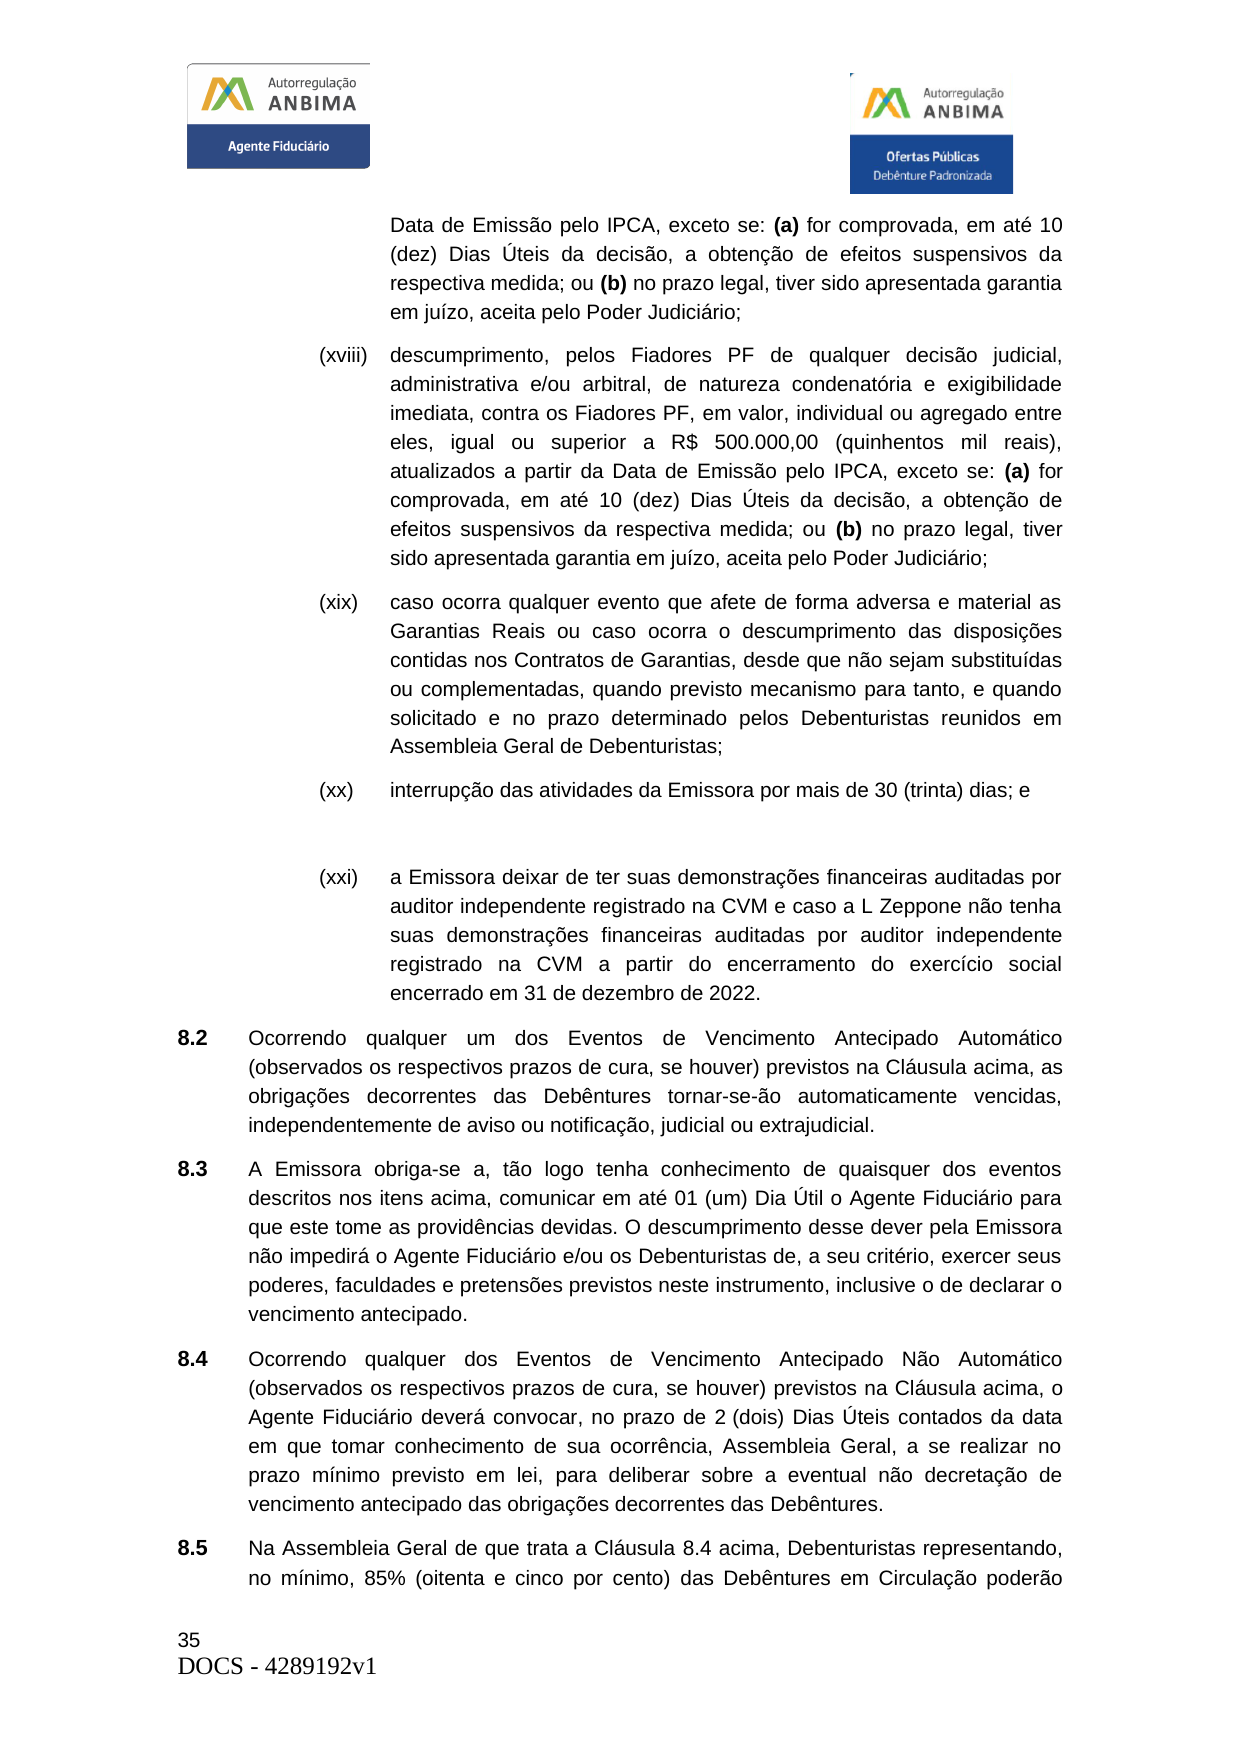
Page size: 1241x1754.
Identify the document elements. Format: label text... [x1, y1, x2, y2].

picture [187, 63, 370, 169]
text Ocorrendo qualquer dos Eventos de Vencimento Antecipado Não Automático (observados os respectivos prazos de cura, se houver) previstos na Cláusula 8.1.2 acima, o Agente Fiduciário deverá convocar, no prazo de 2 (dois) Dias Úteis contados da data em que tomar conhecimento de sua ocorrência, Assembleia Geral, a se realizar no prazo mínimo previsto em lei, para deliberar sobre a eventual não decretação de vencimento antecipado das obrigações decorrentes das Debêntures. [177, 1346, 1063, 1516]
text Ocorrendo qualquer um dos Eventos de Vencimento Antecipado Automático (observados os respectivos prazos de cura, se houver) previstos na Cláusula 8.1.1 acima, as obrigações decorrentes das Debêntures tornar-se-ão automaticamente vencidas, independentemente de aviso ou notificação, judicial ou extrajudicial. [177, 1024, 1063, 1136]
list descumprimento, pelos Fiadores PF de qualquer decisão judicial, administrativa e/ou arbitral, de natureza condenatória e exigibilidade imediata, contra os Fiadores PF, em valor, individual ou agregado entre eles, igual ou superior a R$ 500.000,00 (quinhentos mil reais), atualizados a partir da Data de Emissão pelo IPCA, exceto se: (a) for comprovada, em até 10 (dez) Dias Úteis da decisão, a obtenção de efeitos suspensivos da respectiva medida; ou (b) no prazo legal, tiver sido apresentada garantia em juízo, aceita pelo Poder Judiciário; [319, 343, 1063, 570]
list caso ocorra qualquer evento que afete de forma adversa e material as Garantias Reais ou caso ocorra o descumprimento das disposições contidas nos Contratos de Garantias, desde que não sejam substituídas ou complementadas, quando previsto mecanismo para tanto, e quando solicitado e no prazo determinado pelos Debenturistas reunidos em Assembleia Geral de Debenturistas; [319, 589, 1063, 758]
text A Emissora obriga-se a, tão logo tenha conhecimento de quaisquer dos eventos descritos nos itens acima, comunicar em até 01 (um) Dia Útil o Agente Fiduciário para que este tome as providências devidas. O descumprimento desse dever pela Emissora não impedirá o Agente Fiduciário e/ou os Debenturistas de, a seu critério, exercer seus poderes, faculdades e pretensões previstos neste instrumento, inclusive o de declarar o vencimento antecipado. [177, 1156, 1063, 1326]
list a Emissora deixar de ter suas demonstrações financeiras auditadas por auditor independente registrado na CVM e caso a L Zeppone não tenha suas demonstrações financeiras auditadas por auditor independente registrado na CVM a partir do encerramento do exercício social encerrado em 31 de dezembro de 2022. [319, 865, 1063, 1005]
list interrupção das atividades da Emissora por mais de 30 (trinta) dias; e [319, 778, 1063, 802]
picture [850, 73, 1014, 194]
